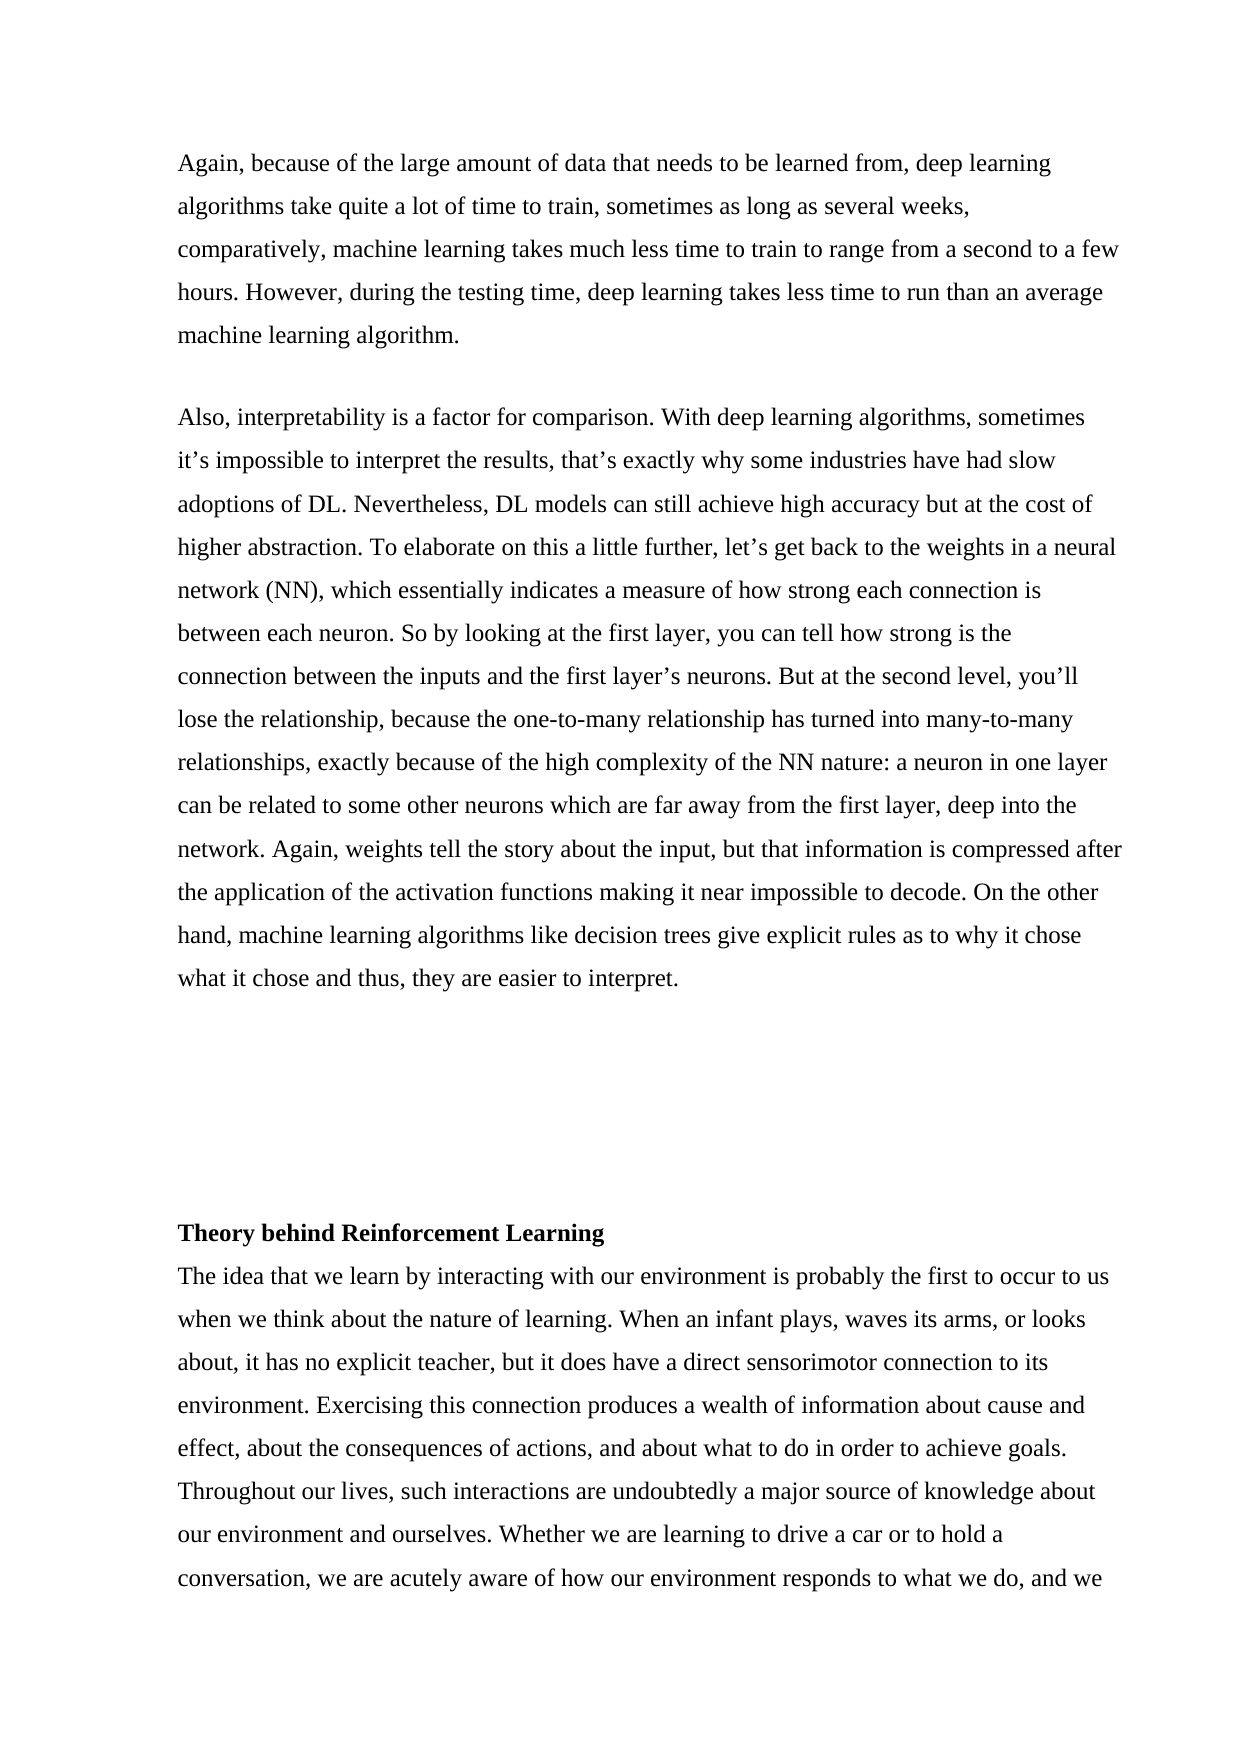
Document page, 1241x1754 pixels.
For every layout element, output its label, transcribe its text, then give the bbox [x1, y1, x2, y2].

text Again, because of the large amount of data that needs to be learned from, deep learning algorithms take quite a lot of time to train, sometimes as long as several weeks, comparatively, machine learning takes much less time to train to range from a second to a few hours. However, during the testing time, deep learning takes less time to run than an average machine learning algorithm. [177, 148, 1122, 349]
text Also, interpretability is a factor for comparison. With deep learning algorithms, sometimes it’s impossible to interpret the results, that’s exactly why some industries have had slow adoptions of DL. Nevertheless, DL models can still achieve high accuracy but at the cost of higher abstraction. To elaborate on this a little further, let’s get back to the weights in a neural network (NN), which essentially indicates a measure of how strong each connection is between each neuron. So by looking at the first layer, you can tell how strong is the connection between the inputs and the first layer’s neurons. But at the second level, you’ll lose the relationship, because the one-to-many relationship has turned into many-to-many relationships, exactly because of the high complexity of the NN nature: a neuron in one layer can be related to some other neurons which are far away from the first layer, deep into the network. Again, weights tell the story about the input, but that information is compressed after the application of the activation functions making it near impossible to decode. On the other hand, machine learning algorithms like decision trees give explicit rules as to why it chose what it chose and thus, they are easier to interpret. [177, 402, 1122, 992]
text Theory behind Reinforcement Learning [177, 1218, 1122, 1246]
